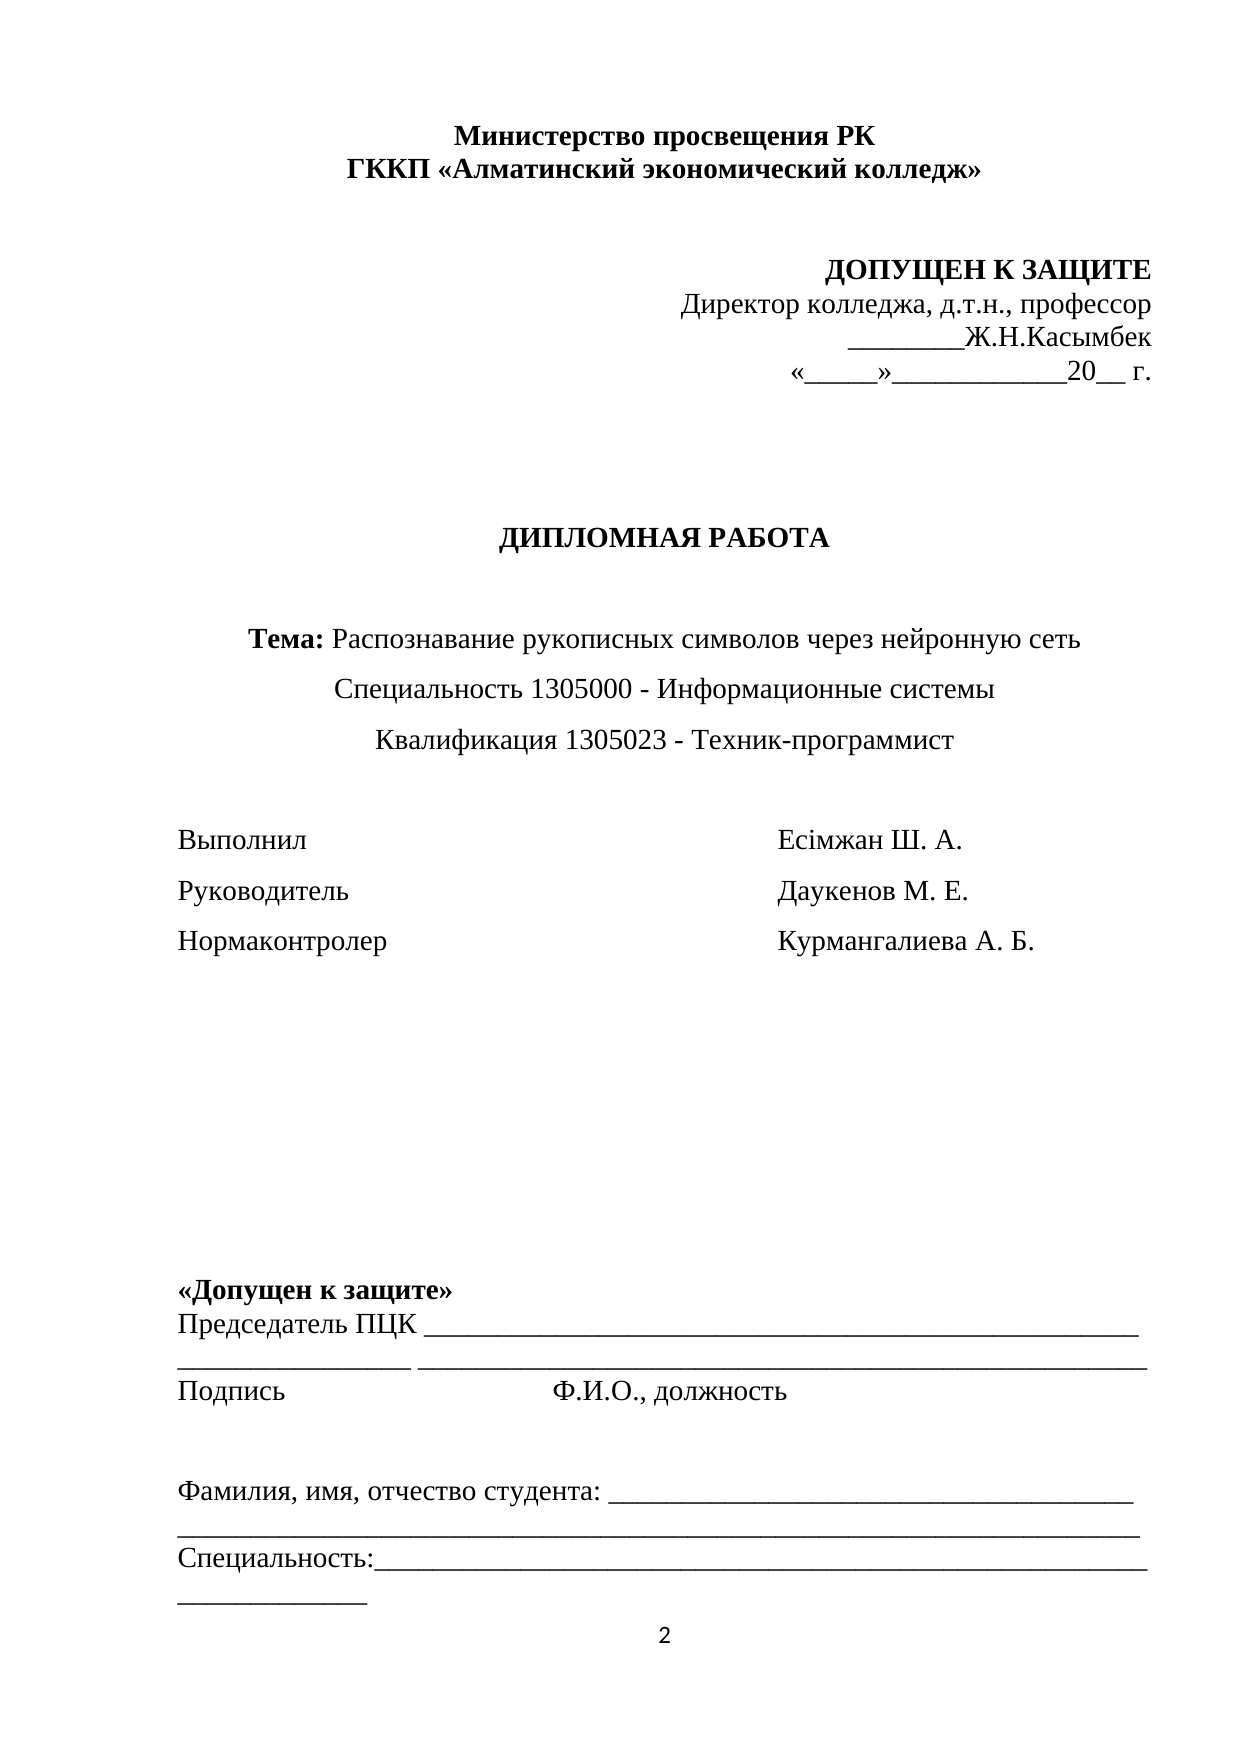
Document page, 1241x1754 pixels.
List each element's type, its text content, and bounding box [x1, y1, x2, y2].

text ________________ __________________________________________________ [177, 1339, 1152, 1373]
text Председатель ПЦК _________________________________________________ [177, 1306, 1152, 1339]
text Подпись Ф.И.О., должность [177, 1373, 1152, 1406]
text Руководитель Даукенов М. Е. [177, 873, 1152, 906]
text __________________________________________________________________ [177, 1507, 1152, 1541]
text «_____»____________20__ г. [177, 353, 1152, 386]
text ГККП «Алматинский экономический колледж» [177, 152, 1152, 185]
text Квалификация 1305023 - Техник-программист [177, 722, 1152, 755]
text Нормаконтролер Курмангалиева А. Б. [177, 923, 1152, 957]
text Министерство просвещения РК [177, 118, 1152, 152]
text Директор колледжа, д.т.н., профессор [177, 286, 1152, 319]
text ДОПУЩЕН К ЗАЩИТЕ [177, 252, 1152, 286]
text ________Ж.Н.Касымбек [177, 319, 1152, 353]
text Тема: Распознавание рукописных символов через нейронную сеть [177, 621, 1152, 655]
text Специальность 1305000 - Информационные системы [177, 672, 1152, 705]
text Специальность:__________________________________________________________________ [177, 1541, 1152, 1608]
text «Допущен к защите» [177, 1272, 1152, 1306]
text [177, 1473, 1152, 1507]
text Выполнил Есімжан Ш. А. [177, 822, 1152, 856]
text ДИПЛОМНАЯ РАБОТА [177, 521, 1152, 554]
